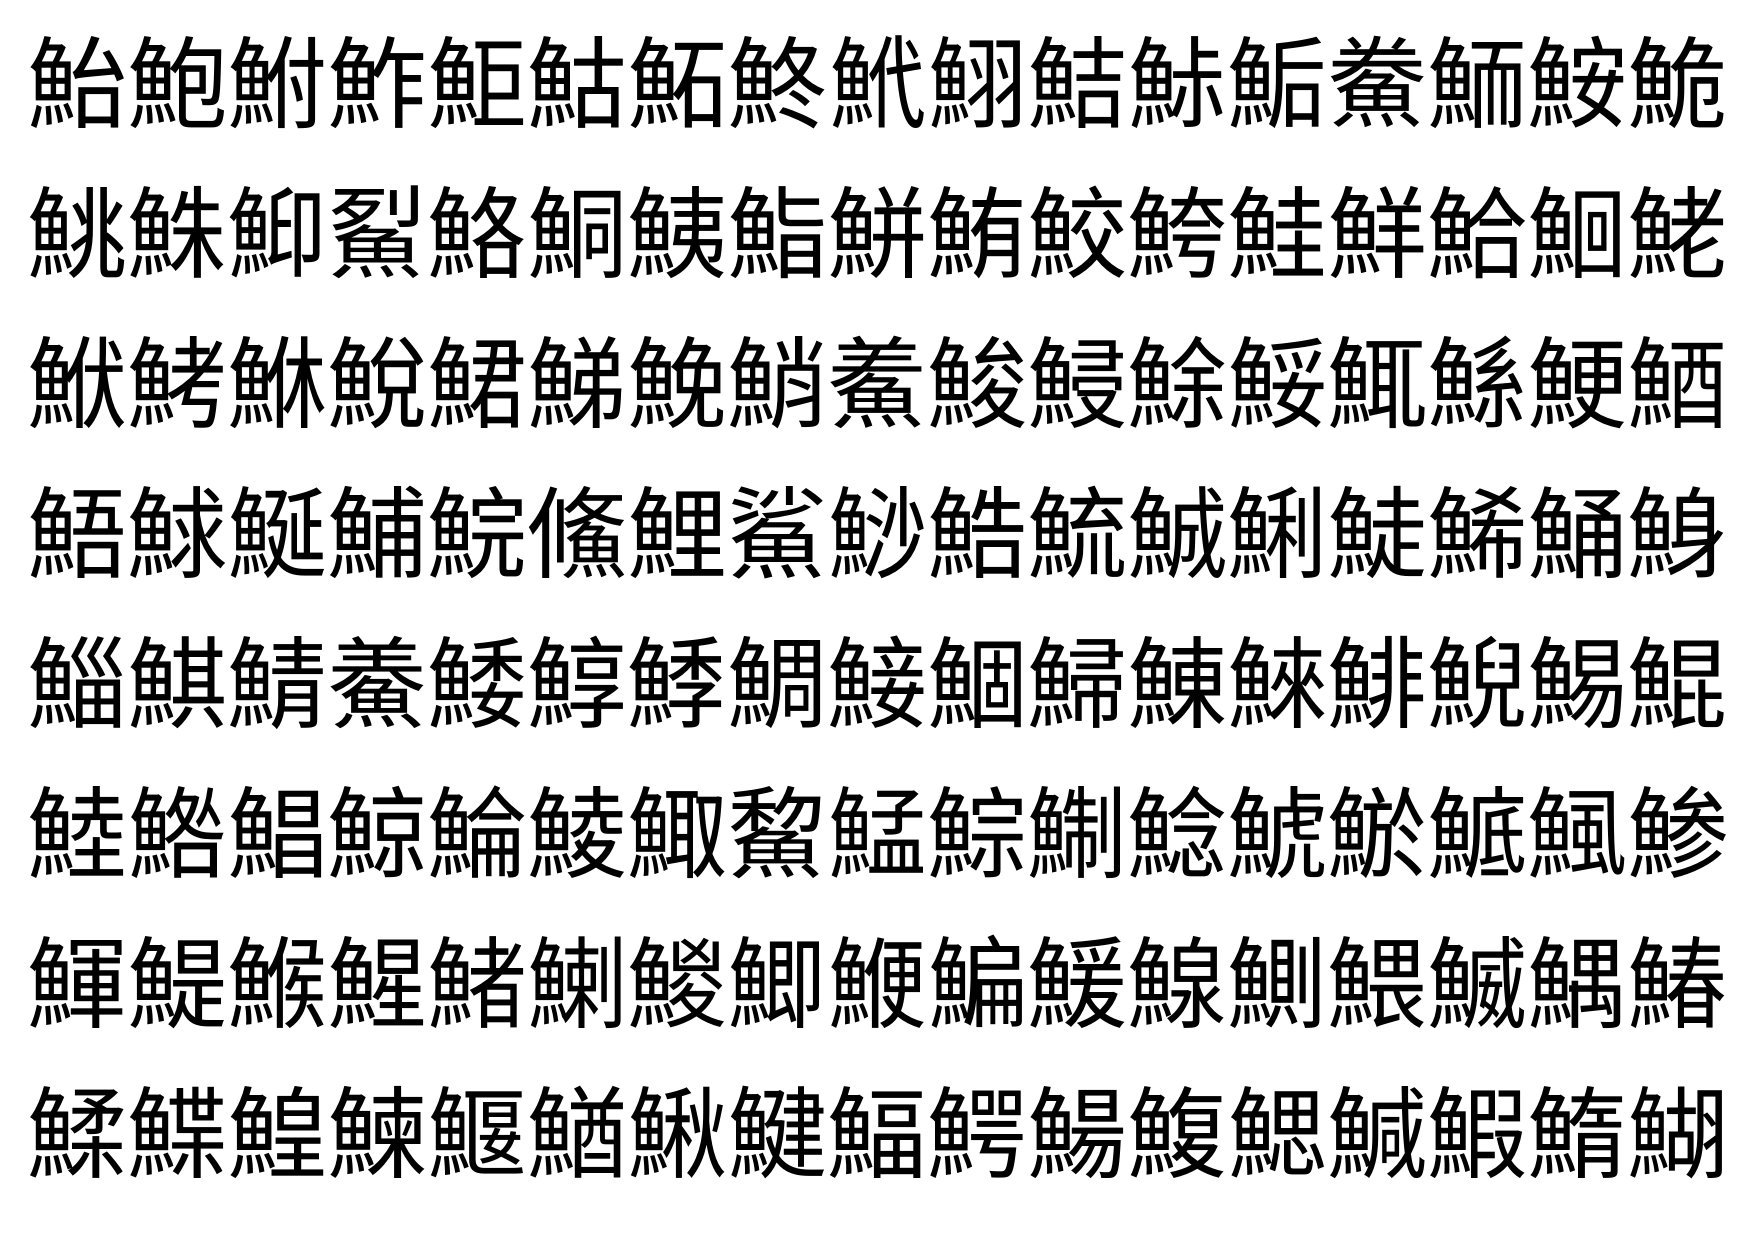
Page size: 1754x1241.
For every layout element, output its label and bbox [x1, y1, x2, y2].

text [0, 1, 1754, 1201]
